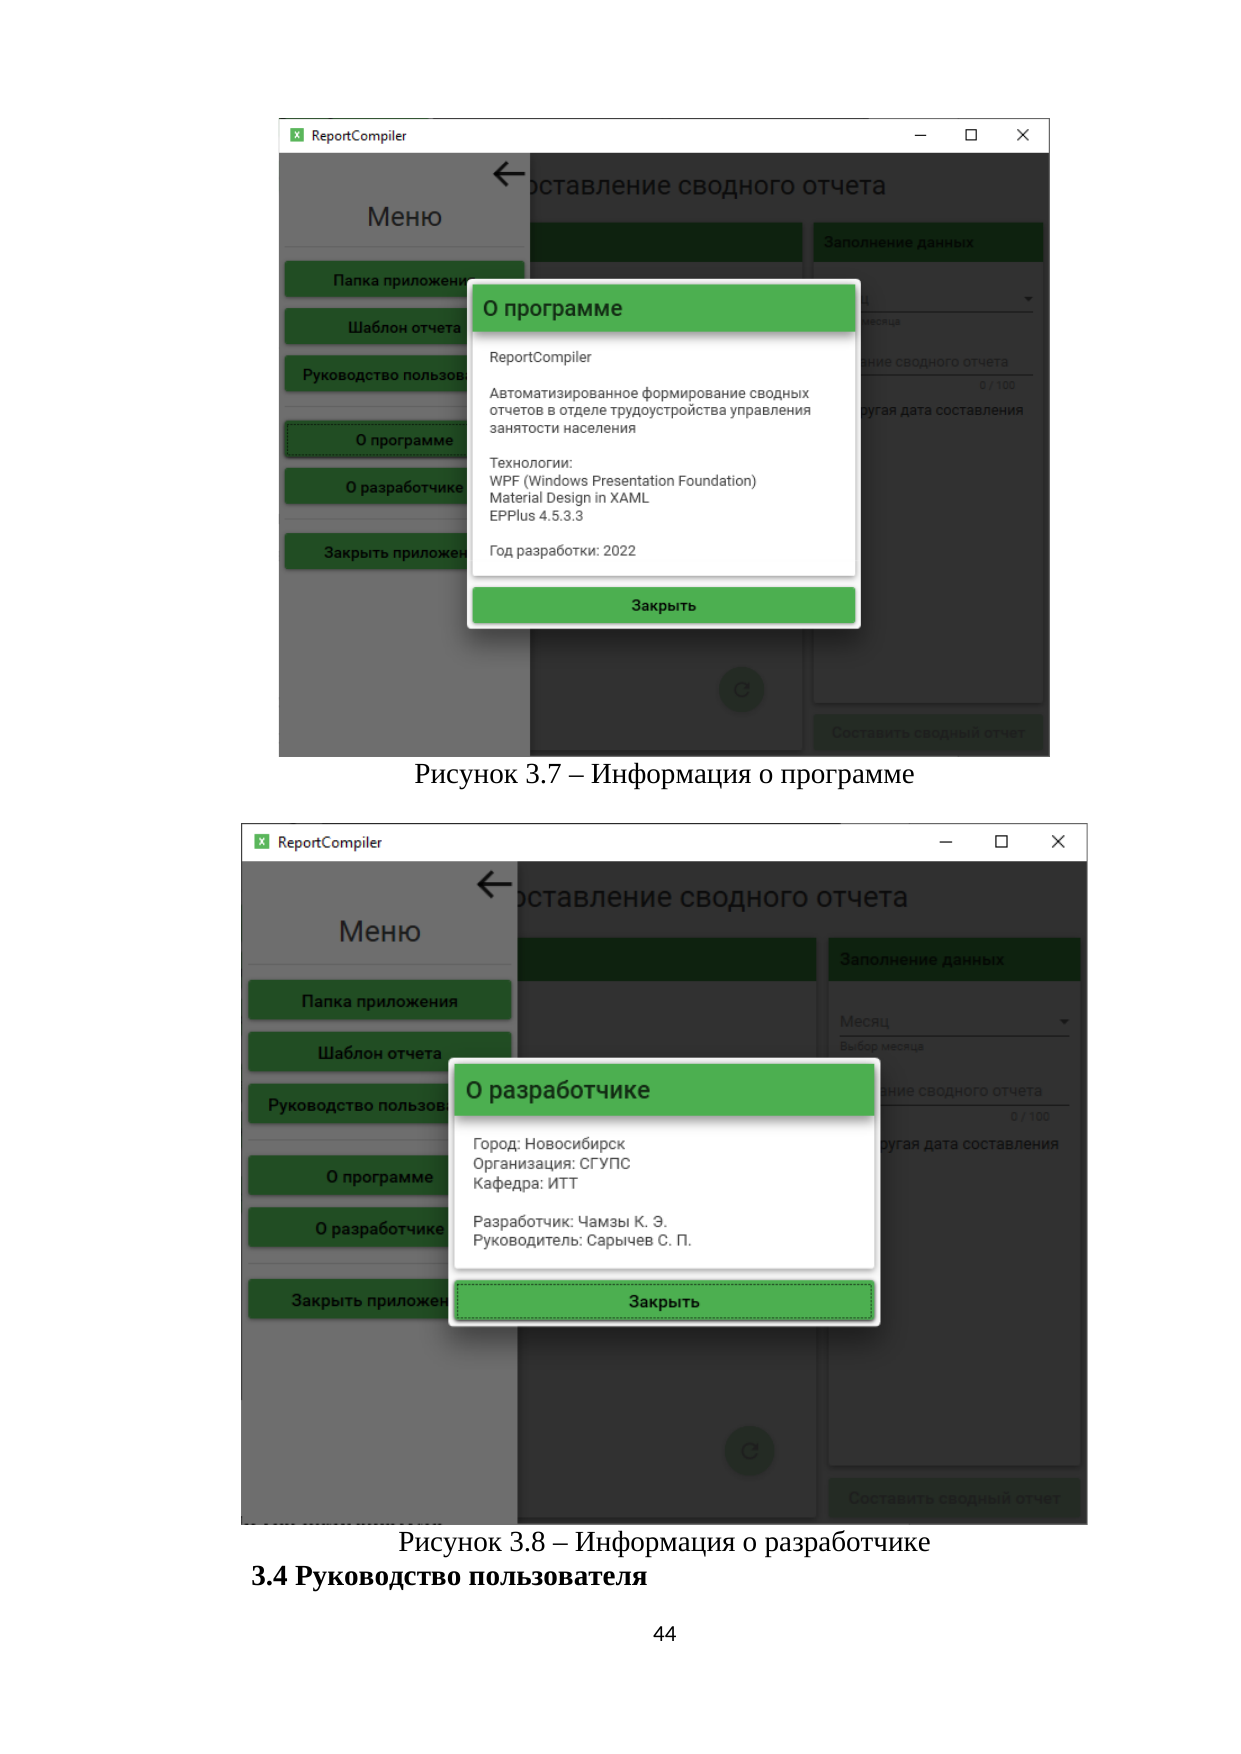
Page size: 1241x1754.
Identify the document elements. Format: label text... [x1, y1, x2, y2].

text Рисунок 3.8 – Информация о разработчике [177, 1524, 1152, 1558]
text Руководство пользователя [251, 1558, 1152, 1592]
picture [241, 823, 1088, 1525]
text Рисунок 3.7 – Информация о программе [177, 756, 1152, 790]
picture [278, 118, 1050, 757]
